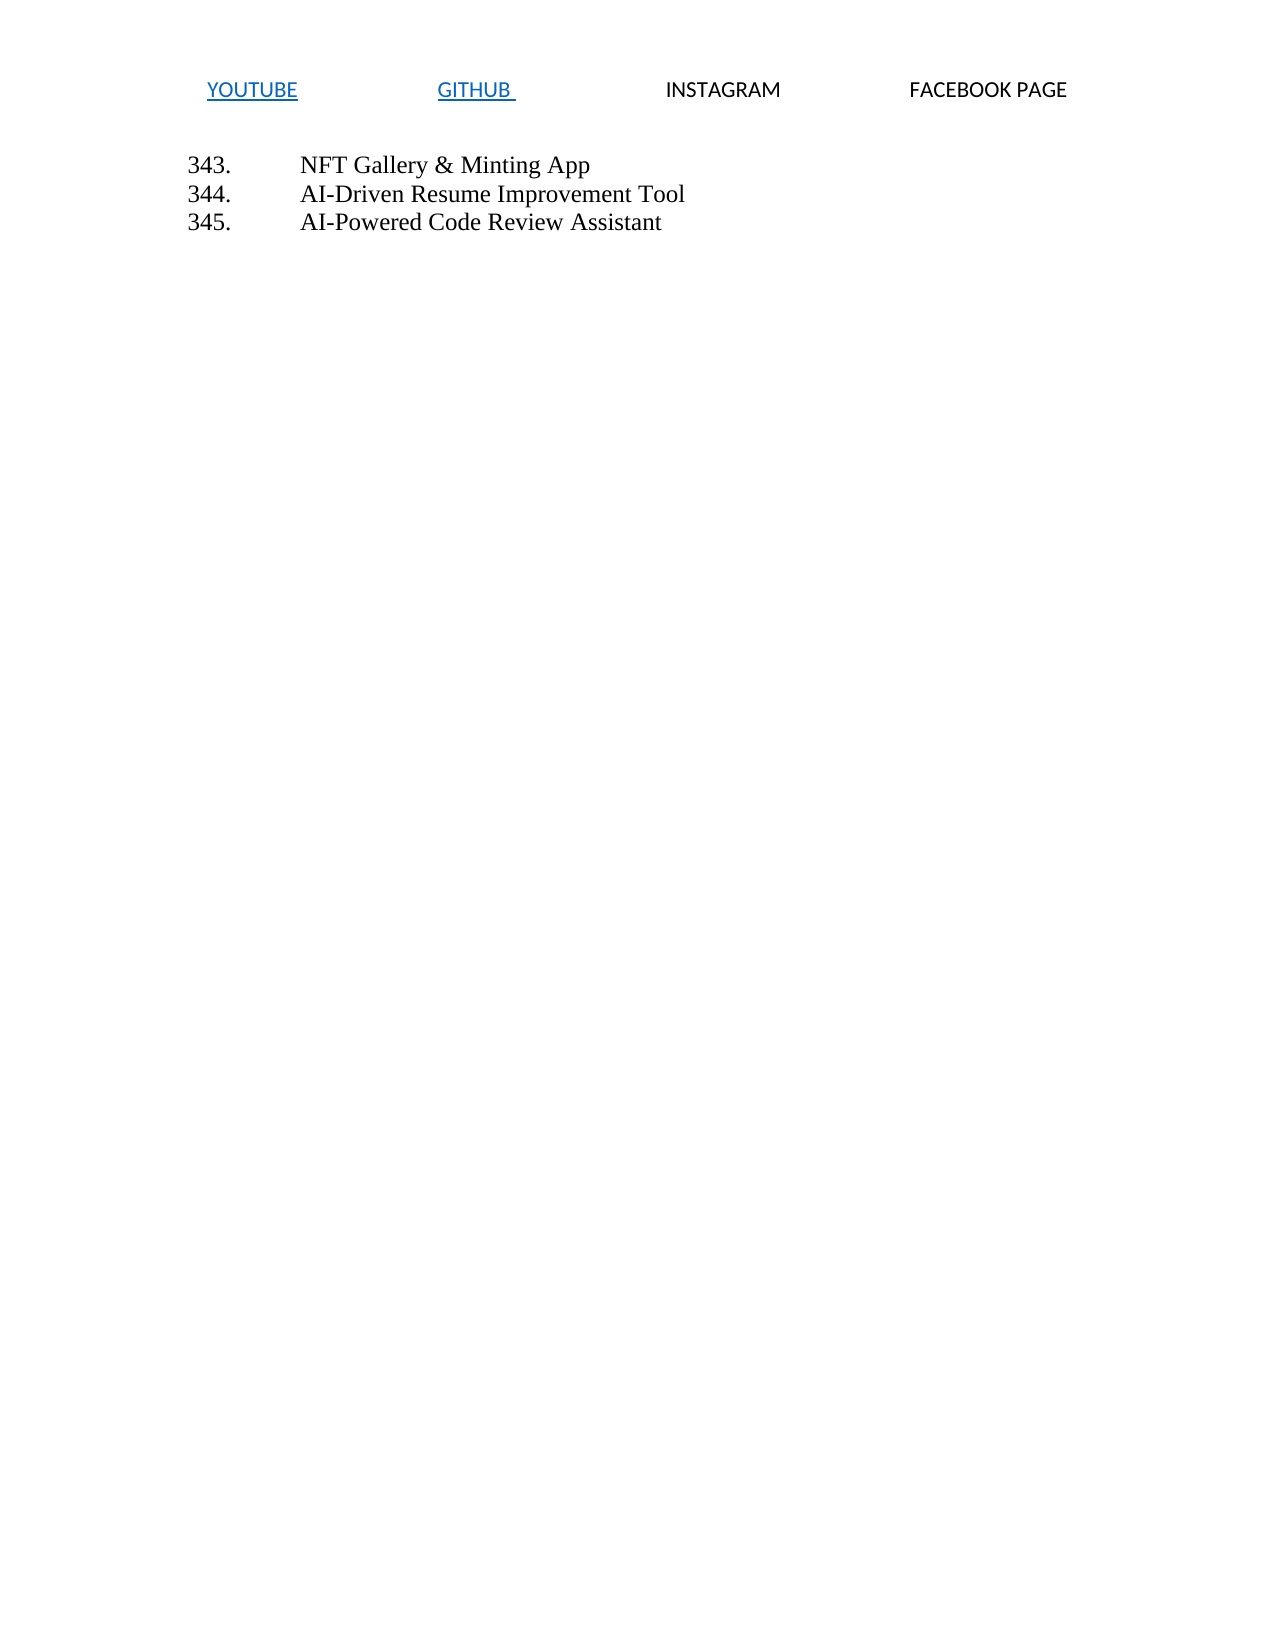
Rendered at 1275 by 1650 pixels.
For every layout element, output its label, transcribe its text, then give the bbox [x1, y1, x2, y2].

list AI-Driven Resume Improvement Tool [187, 179, 1125, 207]
list NFT Gallery & Minting App [187, 150, 1125, 179]
list AI-Powered Code Review Assistant [187, 207, 1125, 236]
